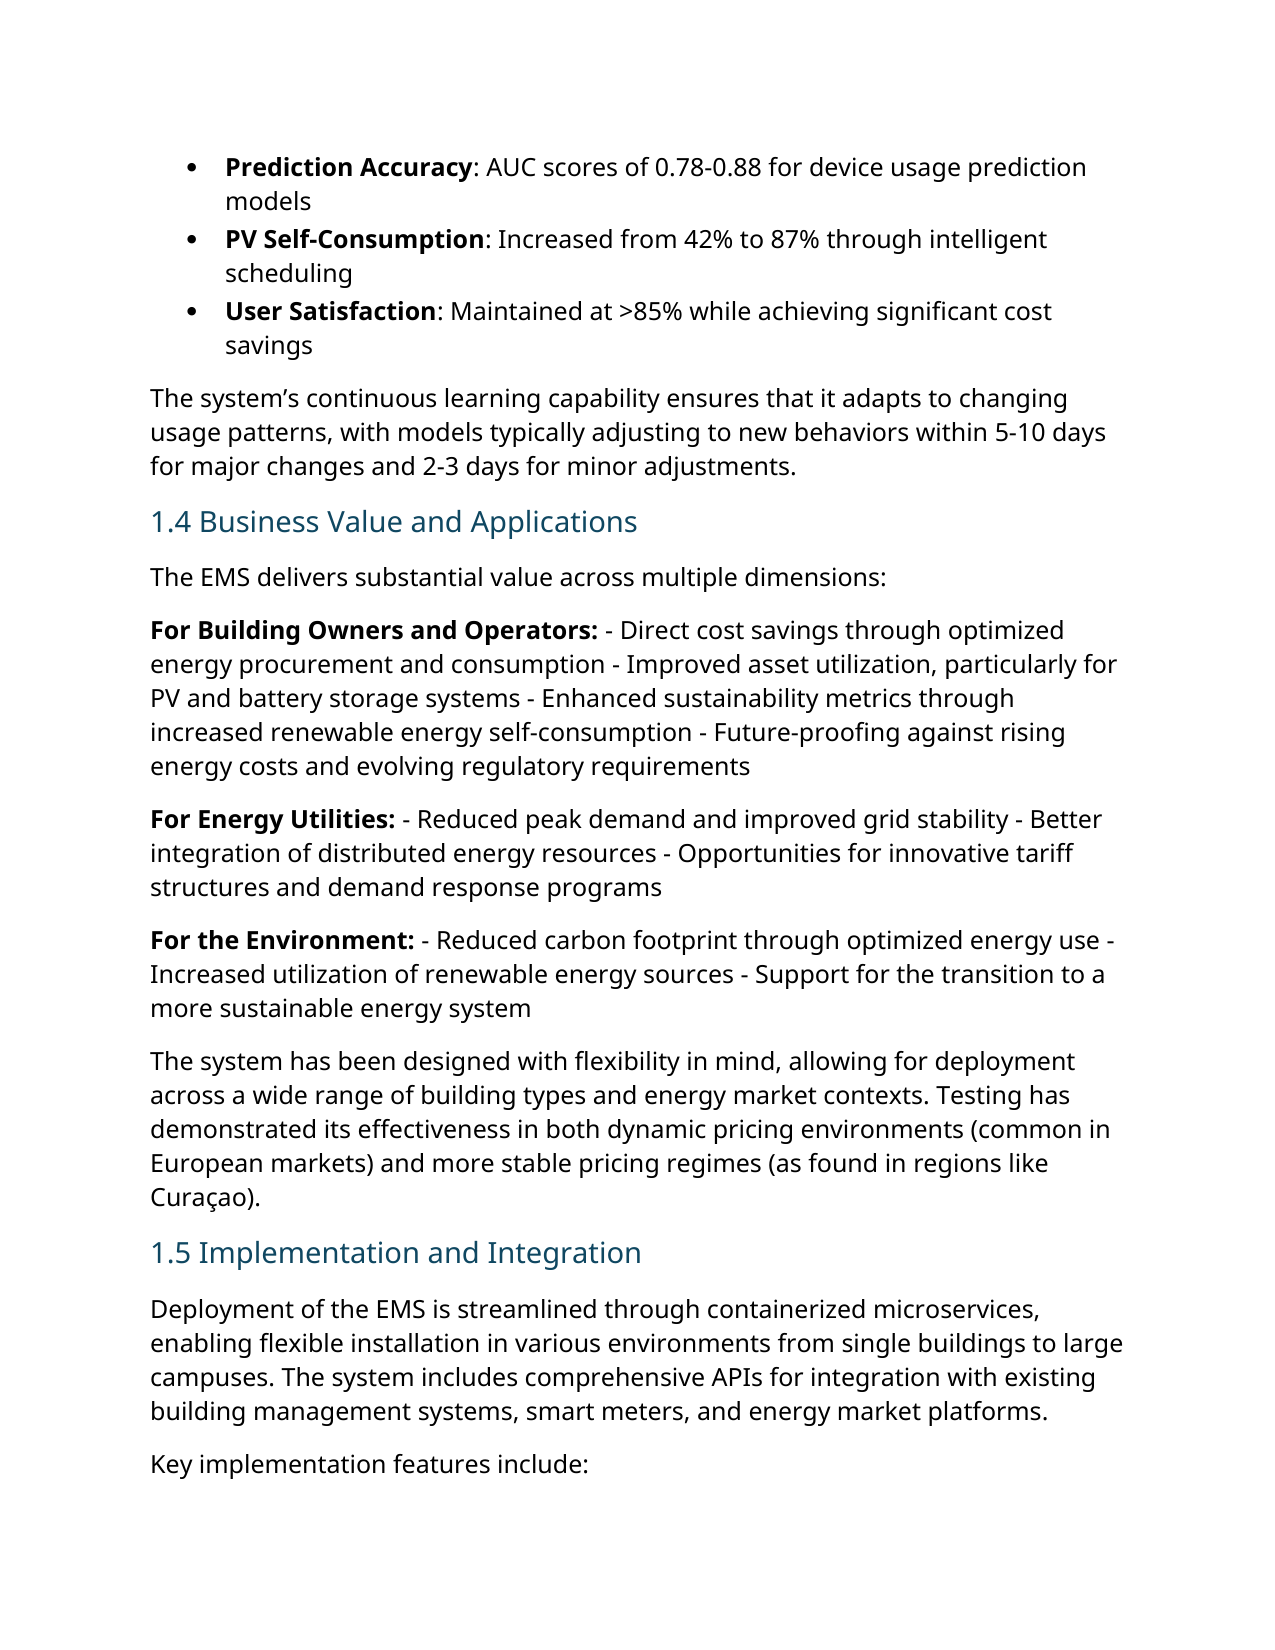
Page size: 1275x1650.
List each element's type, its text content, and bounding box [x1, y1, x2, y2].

text The system has been designed with flexibility in mind, allowing for deployment across a wide range of building types and energy market contexts. Testing has demonstrated its effectiveness in both dynamic pricing environments (common in European markets) and more stable pricing regimes (as found in regions like Curaçao). [150, 1044, 1125, 1214]
text For Building Owners and Operators: - Direct cost savings through optimized energy procurement and consumption - Improved asset utilization, particularly for PV and battery storage systems - Enhanced sustainability metrics through increased renewable energy self-consumption - Future-proofing against rising energy costs and evolving regulatory requirements [150, 613, 1125, 783]
subtitle 1.4 Business Value and Applications [150, 502, 1125, 541]
text Key implementation features include: [150, 1446, 1125, 1480]
list Prediction Accuracy: AUC scores of 0.78-0.88 for device usage prediction models [187, 150, 1125, 218]
text The EMS delivers substantial value across multiple dimensions: [150, 560, 1125, 594]
list PV Self-Consumption: Increased from 42% to 87% through intelligent scheduling [187, 222, 1125, 290]
text Deployment of the EMS is streamlined through containerized microservices, enabling flexible installation in various environments from single buildings to large campuses. The system includes comprehensive APIs for integration with existing building management systems, smart meters, and energy market platforms. [150, 1291, 1125, 1427]
subtitle 1.5 Implementation and Integration [150, 1233, 1125, 1272]
text For the Environment: - Reduced carbon footprint through optimized energy use - Increased utilization of renewable energy sources - Support for the transition to a more sustainable energy system [150, 923, 1125, 1025]
list User Satisfaction: Maintained at >85% while achieving significant cost savings [187, 294, 1125, 362]
text The system’s continuous learning capability ensures that it adapts to changing usage patterns, with models typically adjusting to new behaviors within 5-10 days for major changes and 2-3 days for minor adjustments. [150, 381, 1125, 483]
text For Energy Utilities: - Reduced peak demand and improved grid stability - Better integration of distributed energy resources - Opportunities for innovative tariff structures and demand response programs [150, 802, 1125, 904]
